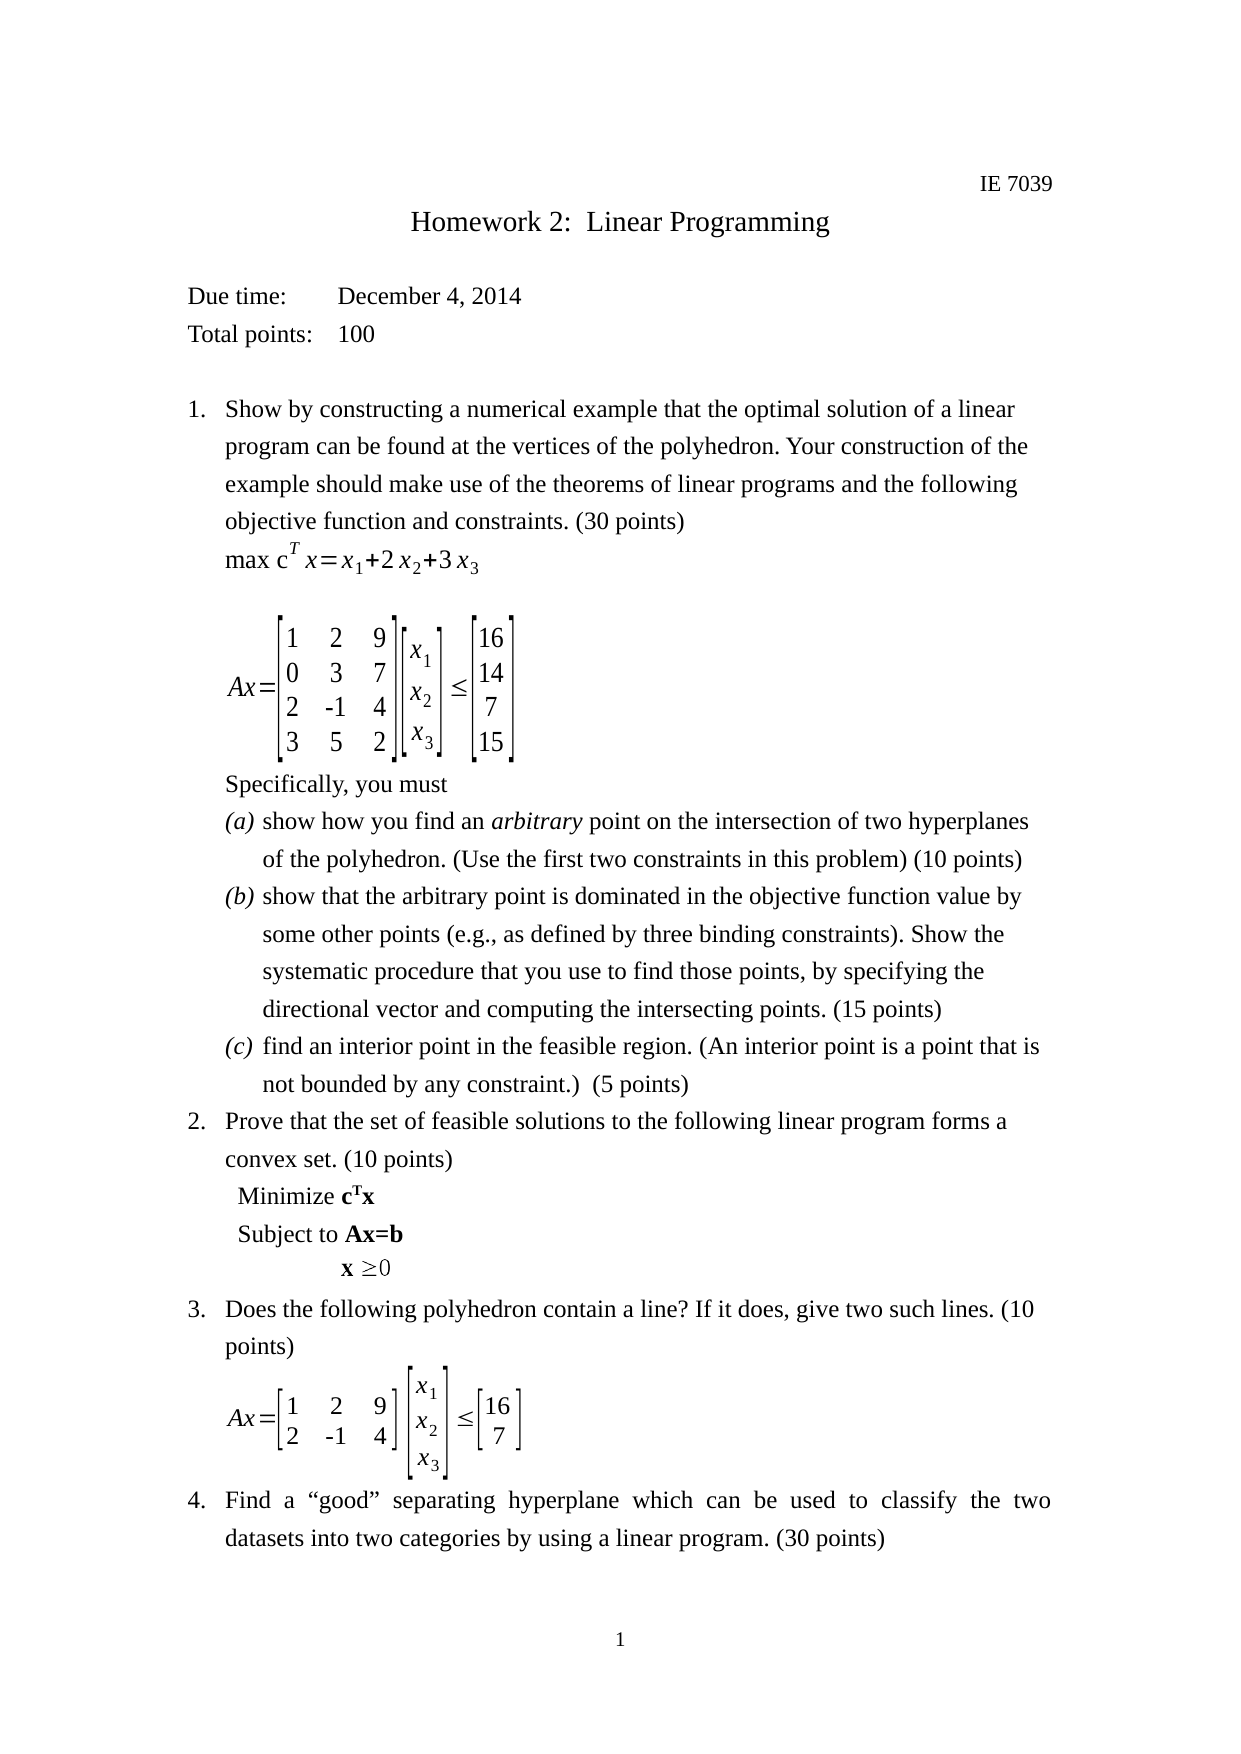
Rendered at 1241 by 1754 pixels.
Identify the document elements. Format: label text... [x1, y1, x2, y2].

list Show by constructing a numerical example that the optimal solution of a linear program can be found at the vertices of the polyhedron. Your construction of the example should make use of the theorems of linear programs and the following objective function and constraints. (30 points) [187, 389, 1053, 539]
list Prove that the set of feasible solutions to the following linear program forms a convex set. (10 points) [187, 1102, 1053, 1177]
text Homework 2: Linear Programming [187, 202, 1053, 239]
list find an interior point in the feasible region. (An interior point is a point that is not bounded by any constraint.) (5 points) [225, 1027, 1053, 1102]
list Does the following polyhedron contain a line? If it does, give two such lines. (10 points) [187, 1289, 1053, 1364]
text Due time: December 4, 2014 [187, 277, 1053, 314]
text Minimize cTx [225, 1177, 1053, 1214]
text Total points: 100 [187, 314, 1053, 352]
text Subject to Ax=b [225, 1214, 1053, 1252]
list Find a “good” separating hyperplane which can be used to classify the two datasets into two categories by using a linear program. (30 points) [187, 1481, 1053, 1556]
text IE 7039 [187, 164, 1053, 202]
text Specifically, you must [187, 764, 1053, 802]
list show that the arbitrary point is dominated in the objective function value by some other points (e.g., as defined by three binding constraints). Show the systematic procedure that you use to find those points, by specifying the directional vector and computing the intersecting points. (15 points) [225, 877, 1053, 1027]
list show how you find an arbitrary point on the intersection of two hyperplanes of the polyhedron. (Use the first two constraints in this problem) (10 points) [225, 802, 1053, 877]
